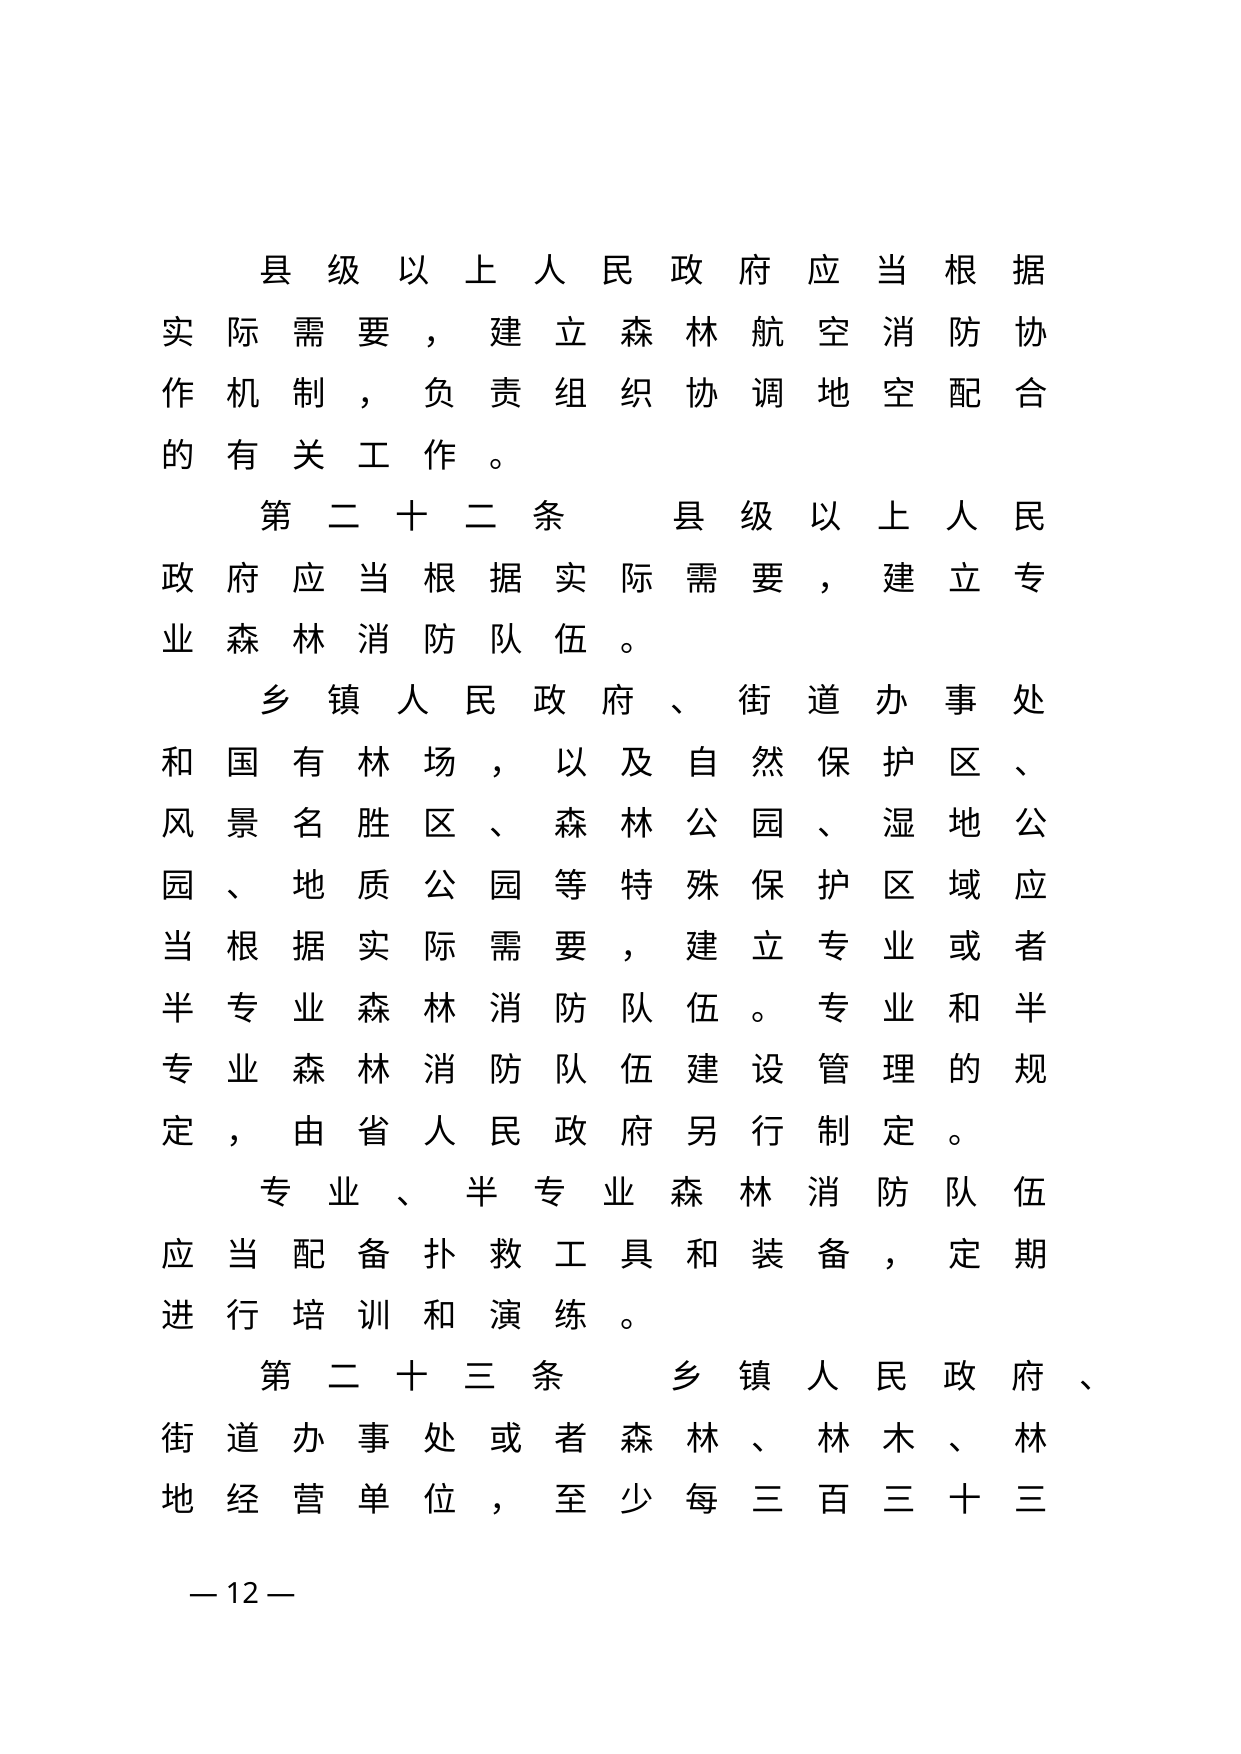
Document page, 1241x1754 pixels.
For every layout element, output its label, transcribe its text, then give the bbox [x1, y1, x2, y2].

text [161, 1344, 1079, 1528]
text 县级以上人民政府应当根据实际需要，建立森林航空消防协作机制，负责组织协调地空配合的有关工作。 [161, 237, 1079, 483]
text 第二十二条 县级以上人民政府应当根据实际需要，建立专业森林消防队伍。 [161, 483, 1079, 668]
text 专业、半专业森林消防队伍应当配备扑救工具和装备，定期进行培训和演练。 [161, 1159, 1079, 1344]
text 乡镇人民政府、街道办事处和国有林场，以及自然保护区、风景名胜区、森林公园、湿地公园、地质公园等特殊保护区域应当根据实际需要，建立专业或者半专业森林消防队伍。专业和半专业森林消防队伍建设管理的规定，由省人民政府另行制定。 [161, 668, 1079, 1159]
